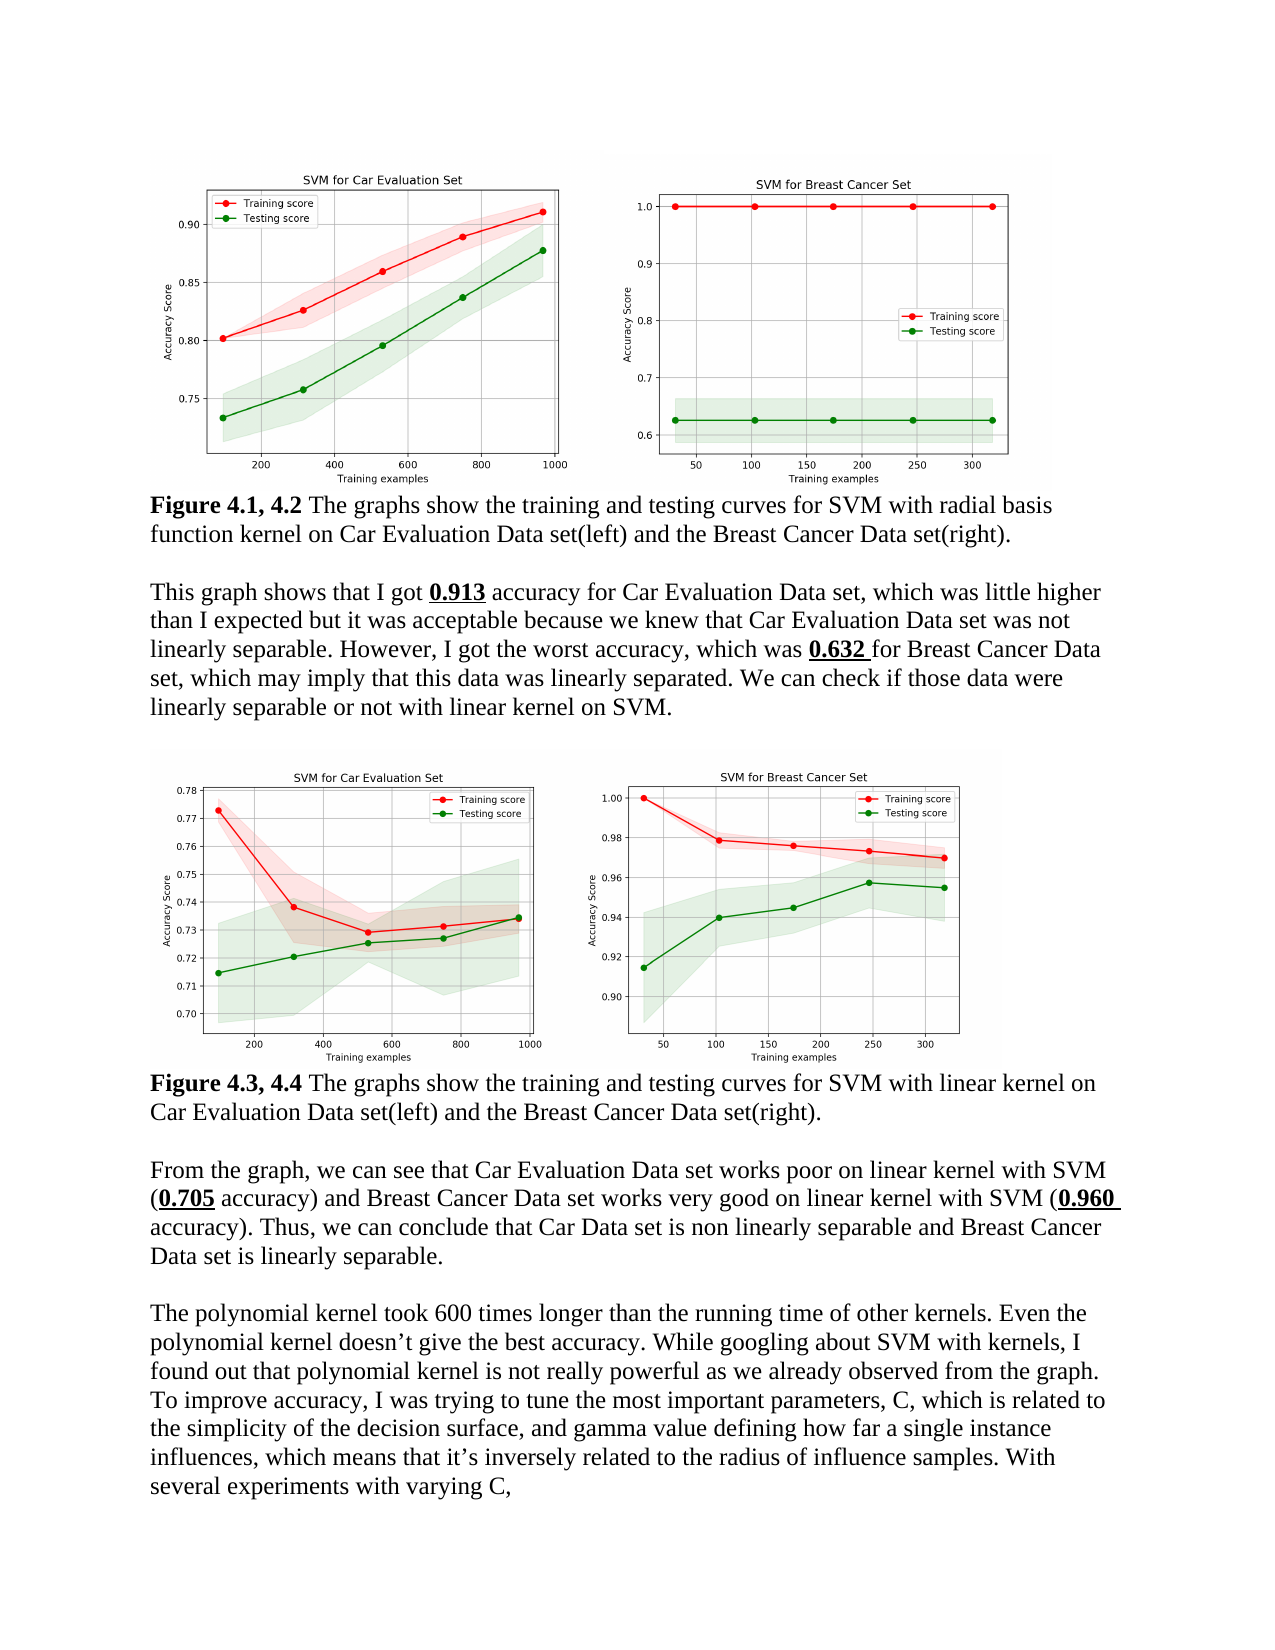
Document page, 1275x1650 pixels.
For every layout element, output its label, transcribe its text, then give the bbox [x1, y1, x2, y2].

picture [150, 749, 1002, 1069]
picture [150, 150, 1053, 491]
text The polynomial kernel took 600 times longer than the running time of other kernels. Even the polynomial kernel doesn’t give the best accuracy. While googling about SVM with kernels, I found out that polynomial kernel is not really powerful as we already observed from the graph. To improve accuracy, I was trying to tune the most important parameters, C, which is related to the simplicity of the decision surface, and gamma value defining how far a single instance influences, which means that it’s inversely related to the radius of influence samples. With several experiments with varying C, [150, 1298, 1125, 1500]
text This graph shows that I got 0.913 accuracy for Car Evaluation Data set, which was little higher than I expected but it was acceptable because we knew that Car Evaluation Data set was not linearly separable. However, I got the worst accuracy, which was 0.632 for Breast Cancer Data set, which may imply that this data was linearly separated. We can check if those data were linearly separable or not with linear kernel on SVM. [150, 577, 1125, 720]
text Figure 4.3, 4.4 The graphs show the training and testing curves for SVM with linear kernel on Car Evaluation Data set(left) and the Breast Cancer Data set(right). [150, 1068, 1125, 1126]
text Figure 4.1, 4.2 The graphs show the training and testing curves for SVM with radial basis function kernel on Car Evaluation Data set(left) and the Breast Cancer Data set(right). [150, 490, 1125, 548]
text From the graph, we can see that Car Evaluation Data set works poor on linear kernel with SVM (0.705 accuracy) and Breast Cancer Data set works very good on linear kernel with SVM (0.960 accuracy). Thus, we can conclude that Car Data set is non linearly separable and Breast Cancer Data set is linearly separable. [150, 1155, 1125, 1270]
